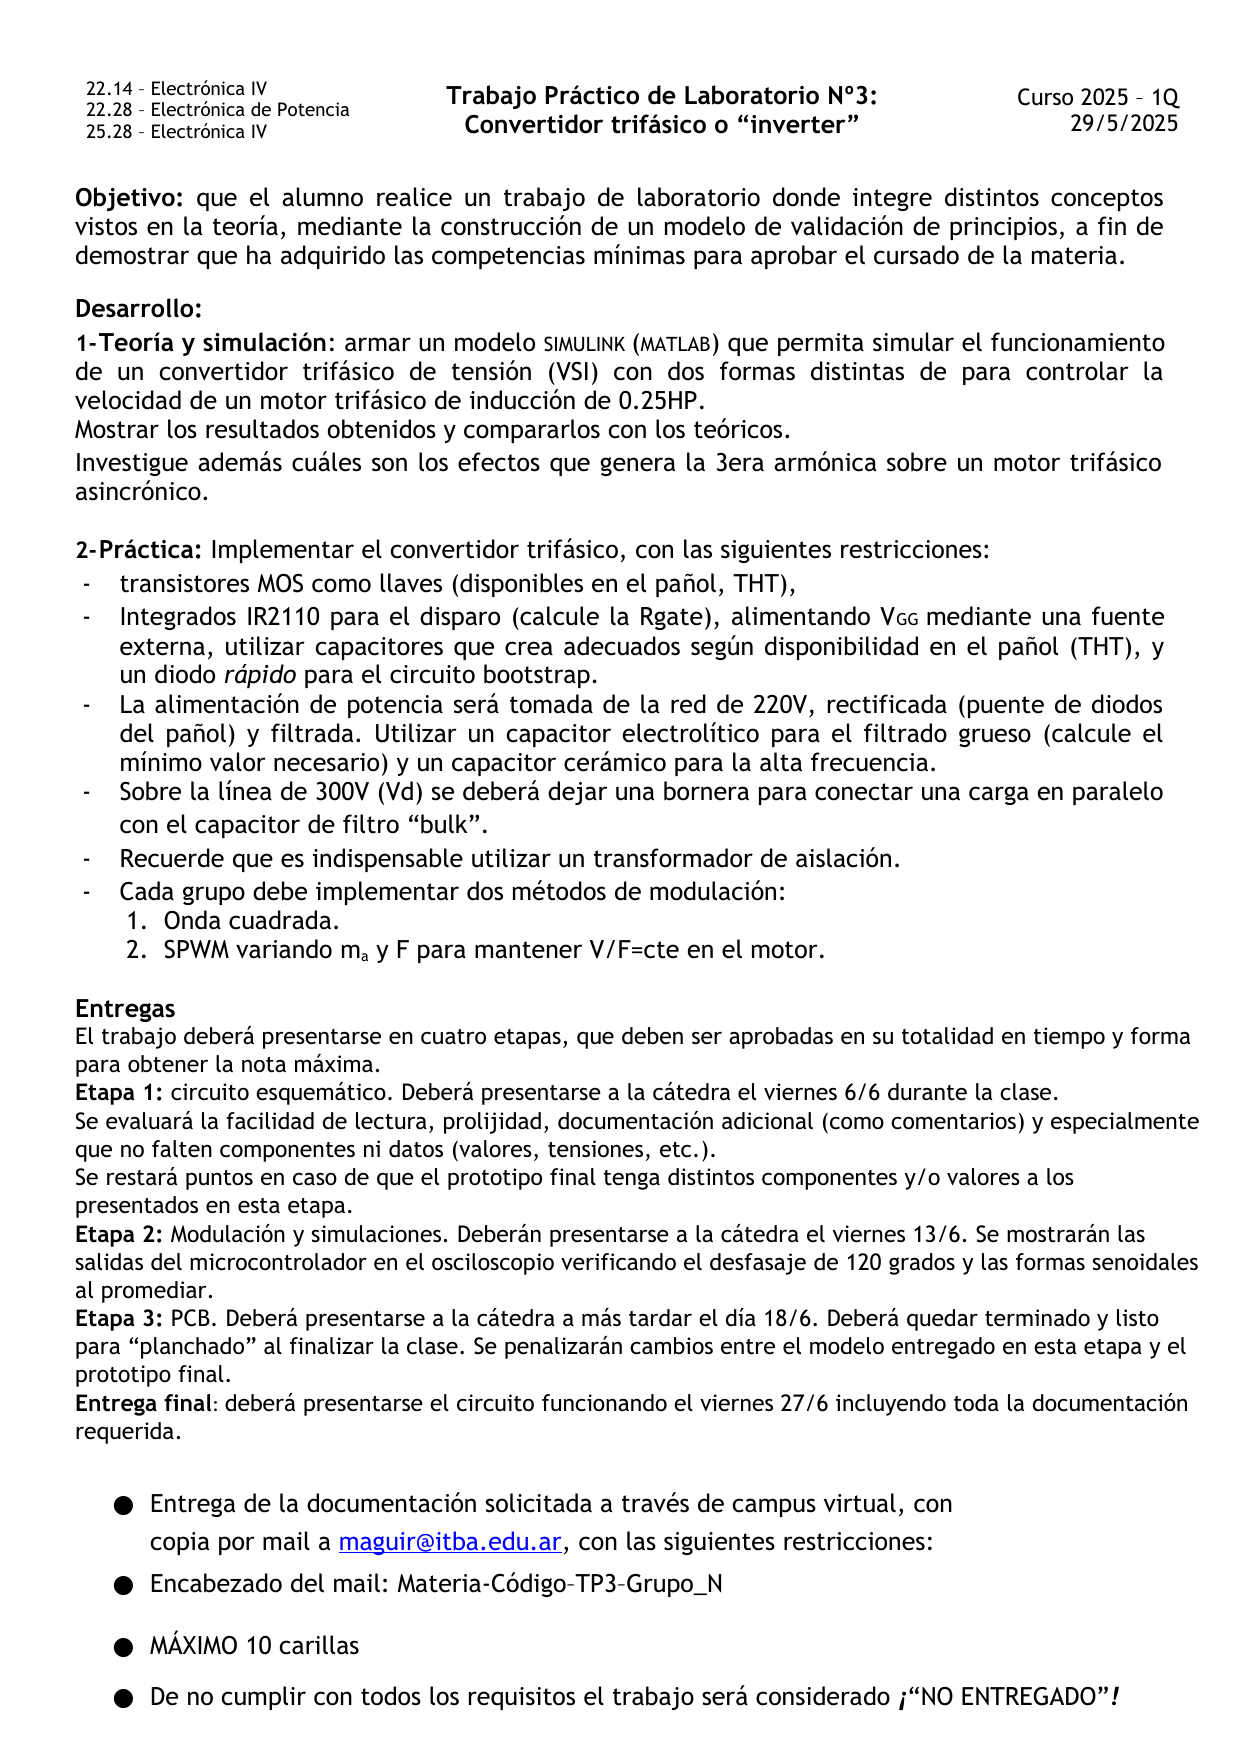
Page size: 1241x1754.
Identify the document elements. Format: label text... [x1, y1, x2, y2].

text Objetivo: que el alumno realice un trabajo de laboratorio donde integre distintos conceptos vistos en la teoría, mediante la construcción de un modelo de validación de principios, a fin de demostrar que ha adquirido las competencias mínimas para aprobar el cursado de la materia. [75, 183, 1166, 270]
list Recuerde que es indispensable utilizar un transformador de aislación. [82, 844, 1203, 873]
text Se evaluará la facilidad de lectura, prolijidad, documentación adicional (como comentarios) y especialmente que no falten componentes ni datos (valores, tensiones, etc.). [75, 1108, 1203, 1162]
list Teoría y simulación: armar un modelo SIMULINK (MATLAB) que permita simular el funcionamiento de un convertidor trifásico de tensión (VSI) con dos formas distintas de para controlar la velocidad de un motor trifásico de inducción de 0.25HP. [75, 328, 1166, 415]
list MÁXIMO 10 carillas [112, 1617, 1203, 1669]
list Encabezado del mail: Materia-Código–TP3–Grupo_N [112, 1556, 1203, 1607]
list Práctica: Implementar el convertidor trifásico, con las siguientes restricciones: [75, 535, 1203, 564]
list De no cumplir con todos los requisitos el trabajo será considerado ¡“NO ENTREGADO”! [112, 1669, 1203, 1720]
text Investigue además cuáles son los efectos que genera la 3era armónica sobre un motor trifásico asincrónico. [75, 448, 1164, 506]
text con el capacitor de filtro “bulk”. [119, 810, 1203, 839]
list La alimentación de potencia será tomada de la red de 220V, rectificada (puente de diodos del pañol) y filtrada. Utilizar un capacitor electrolítico para el filtrado grueso (calcule el mínimo valor necesario) y un capacitor cerámico para la alta frecuencia. [82, 689, 1165, 777]
list SPWM variando ma y F para mantener V/F=cte en el motor. [126, 935, 1166, 964]
list Integrados IR2110 para el disparo (calcule la Rgate), alimentando VGG mediante una fuente externa, utilizar capacitores que crea adecuados según disponibilidad en el pañol (THT), y un diodo rápido para el circuito bootstrap. [82, 602, 1165, 689]
subtitle Entregas [75, 993, 1203, 1023]
table_header Curso 2025 – 1Q 29/5/2025 [907, 67, 1189, 153]
text El trabajo deberá presentarse en cuatro etapas, que deben ser aprobadas en su totalidad en tiempo y forma para obtener la nota máxima. [75, 1023, 1203, 1077]
text Etapa 3: PCB. Deberá presentarse a la cátedra a más tardar el día 18/6. Deberá quedar terminado y listo para “planchado” al finalizar la clase. Se penalizarán cambios entre el modelo entregado en esta etapa y el prototipo final. [75, 1305, 1203, 1388]
list Entrega de la documentación solicitada a través de campus virtual, con copia por mail a maguir@itba.edu.ar, con las siguientes restricciones: [112, 1475, 1001, 1556]
text Entrega final: deberá presentarse el circuito funcionando el viernes 27/6 incluyendo toda la documentación requerida. [75, 1390, 1203, 1444]
list Cada grupo debe implementar dos métodos de modulación: [82, 877, 1166, 906]
list transistores MOS como llaves (disponibles en el pañol, THT), [82, 569, 1203, 598]
text Etapa 1: circuito esquemático. Deberá presentarse a la cátedra el viernes 6/6 durante la clase. [75, 1079, 1203, 1106]
text Se restará puntos en caso de que el prototipo final tenga distintos componentes y/o valores a los presentados en esta etapa. [75, 1164, 1203, 1219]
subtitle Desarrollo: [75, 294, 1203, 323]
list Sobre la línea de 300V (Vd) se deberá dejar una bornera para conectar una carga en paralelo [82, 777, 1203, 806]
table_header Trabajo Práctico de Laboratorio Nº3: Convertidor trifásico o “inverter” [402, 67, 907, 153]
text Etapa 2: Modulación y simulaciones. Deberán presentarse a la cátedra el viernes 13/6. Se mostrarán las salidas del microcontrolador en el osciloscopio verificando el desfasaje de 120 grados y las formas senoidales al promediar. [75, 1221, 1203, 1303]
table_header 22.14 – Electrónica IV 22.28 – Electrónica de Potencia 25.28 – Electrónica IV [75, 67, 402, 153]
text Mostrar los resultados obtenidos y compararlos con los teóricos. [75, 415, 1203, 444]
list Onda cuadrada. [126, 906, 1166, 935]
